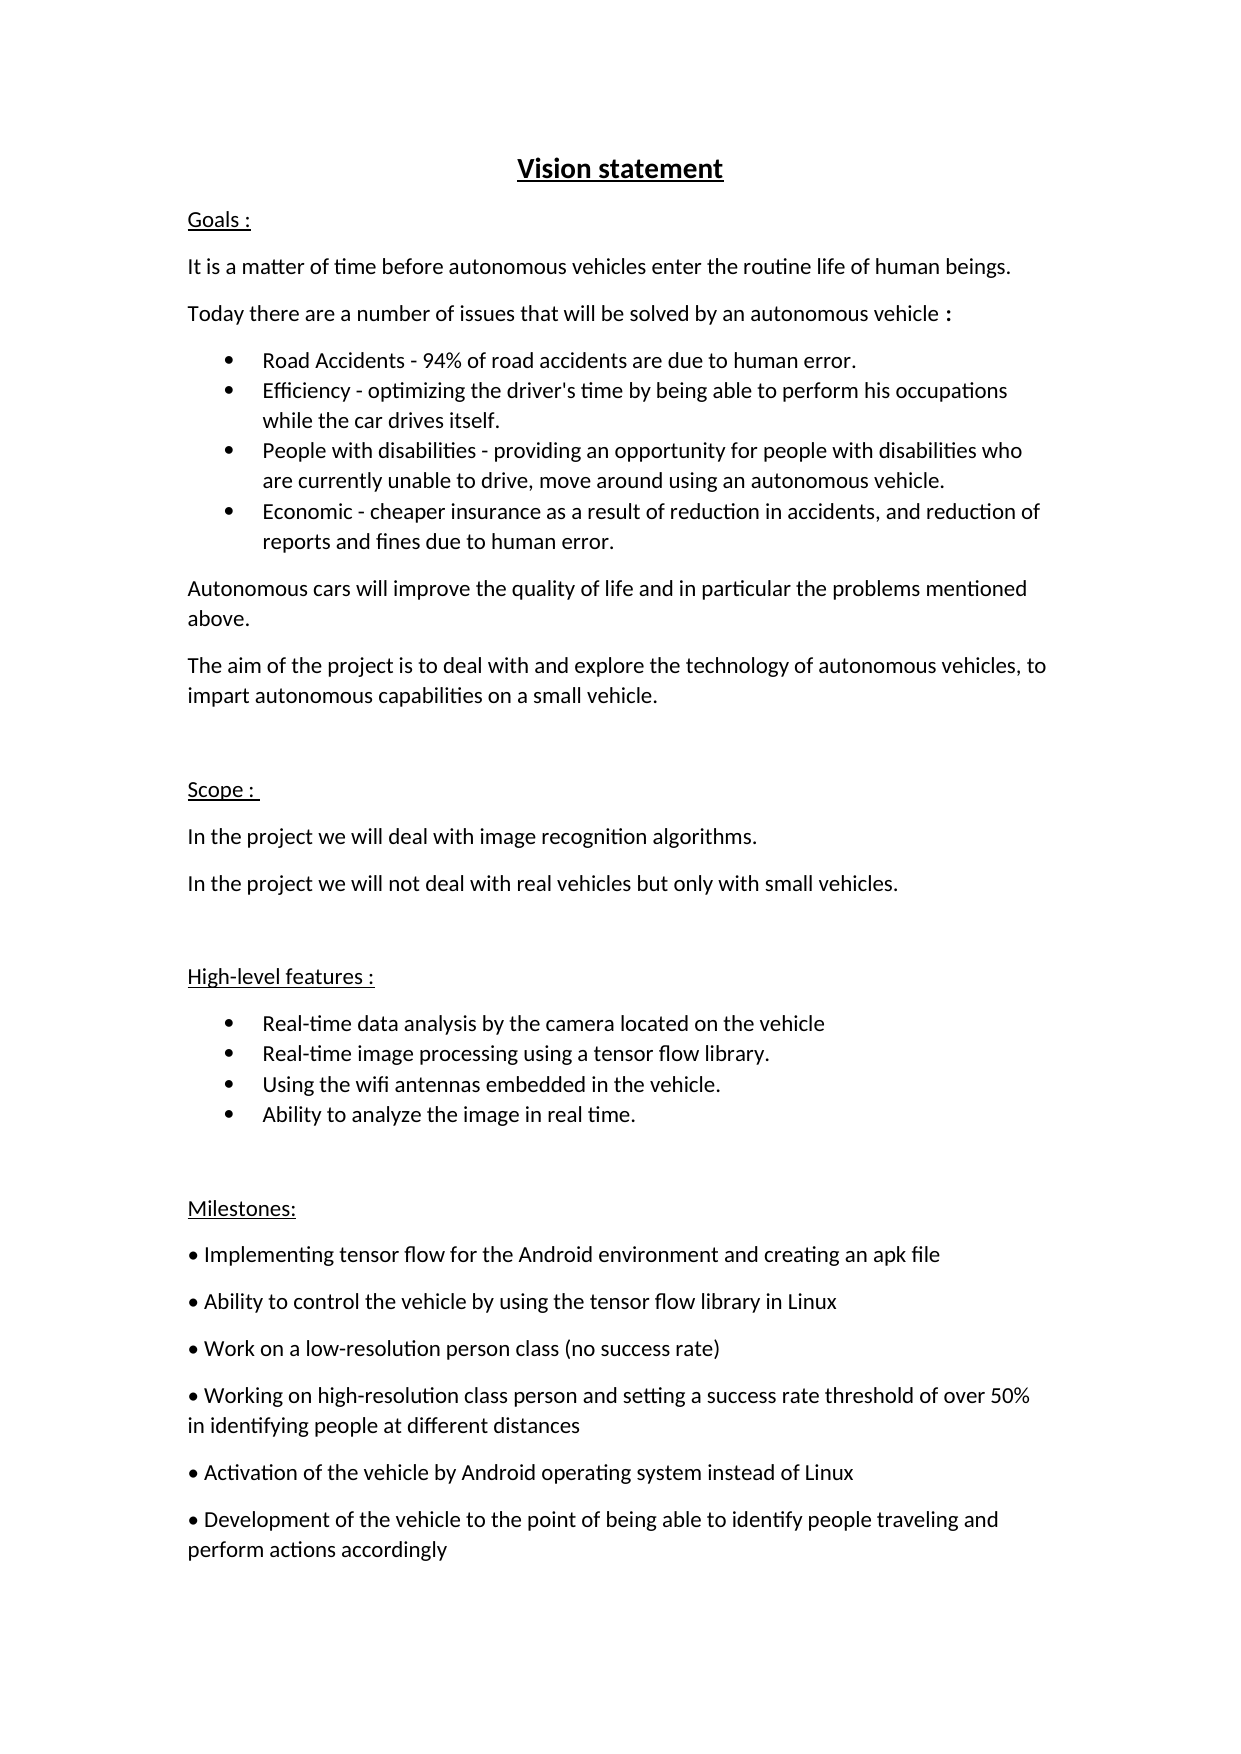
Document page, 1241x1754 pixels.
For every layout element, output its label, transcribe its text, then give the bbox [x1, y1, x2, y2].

list Ability to analyze the image in real time. [225, 1100, 1053, 1128]
list Using the wifi antennas embedded in the vehicle. [225, 1070, 1053, 1098]
list Road Accidents - 94% of road accidents are due to human error. [225, 346, 1053, 374]
text The aim of the project is to deal with and explore the technology of autonomous vehicles, to impart autonomous capabilities on a small vehicle. [187, 651, 1053, 709]
list Efficiency - optimizing the driver's time by being able to perform his occupations while the car drives itself. [225, 376, 1053, 434]
text • Development of the vehicle to the point of being able to identify people traveling and perform actions accordingly [187, 1505, 1053, 1563]
text • Activation of the vehicle by Android operating system instead of Linux [187, 1458, 1053, 1486]
text Scope : [187, 775, 1053, 803]
text • Ability to control the vehicle by using the tensor flow library in Linux [187, 1287, 1053, 1315]
text Goals : [187, 205, 1053, 233]
text • Working on high-resolution class person and setting a success rate threshold of over 50% in identifying people at different distances [187, 1381, 1053, 1439]
text In the project we will not deal with real vehicles but only with small vehicles. [187, 869, 1053, 897]
text Vision statement [187, 150, 1053, 186]
text • Work on a low-resolution person class (no success rate) [187, 1334, 1053, 1362]
list People with disabilities - providing an opportunity for people with disabilities who are currently unable to drive, move around using an autonomous vehicle. [225, 436, 1053, 494]
text Autonomous cars will improve the quality of life and in particular the problems mentioned above. [187, 574, 1053, 632]
list Real-time data analysis by the camera located on the vehicle [225, 1009, 1053, 1037]
text High-level features : [187, 962, 1053, 990]
text • Implementing tensor flow for the Android environment and creating an apk file [187, 1241, 1053, 1268]
text It is a matter of time before autonomous vehicles enter the routine life of human beings. [187, 252, 1053, 280]
list Economic - cheaper insurance as a result of reduction in accidents, and reduction of reports and fines due to human error. [225, 497, 1053, 555]
list Real-time image processing using a tensor flow library. [225, 1039, 1053, 1067]
text In the project we will deal with image recognition algorithms. [187, 822, 1053, 850]
text Today there are a number of issues that will be solved by an autonomous vehicle : [187, 299, 1053, 327]
text Milestones: [187, 1194, 1053, 1222]
